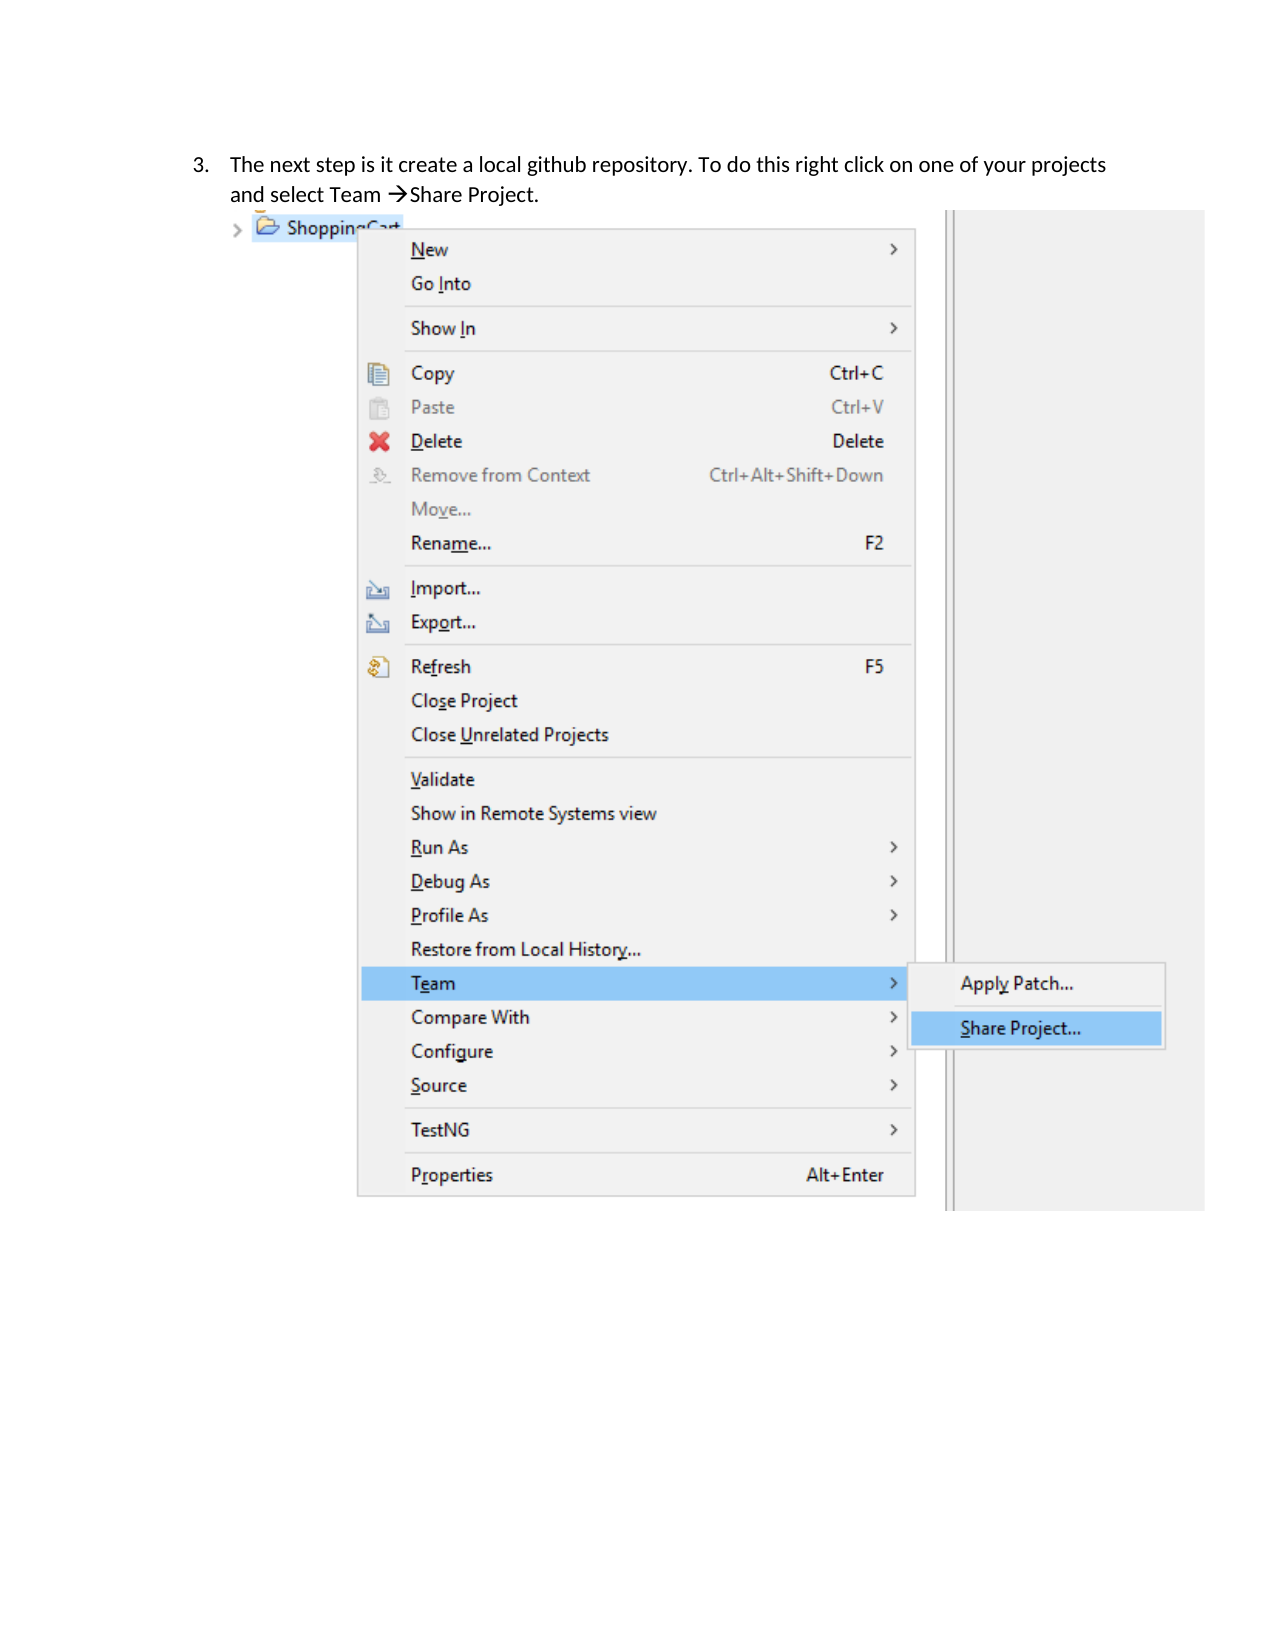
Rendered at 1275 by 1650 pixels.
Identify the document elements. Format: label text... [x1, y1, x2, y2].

picture [229, 210, 1205, 1211]
list The next step is it create a local github repository. To do this right click on one of your projects and select Team Share Project. [192, 150, 1125, 208]
